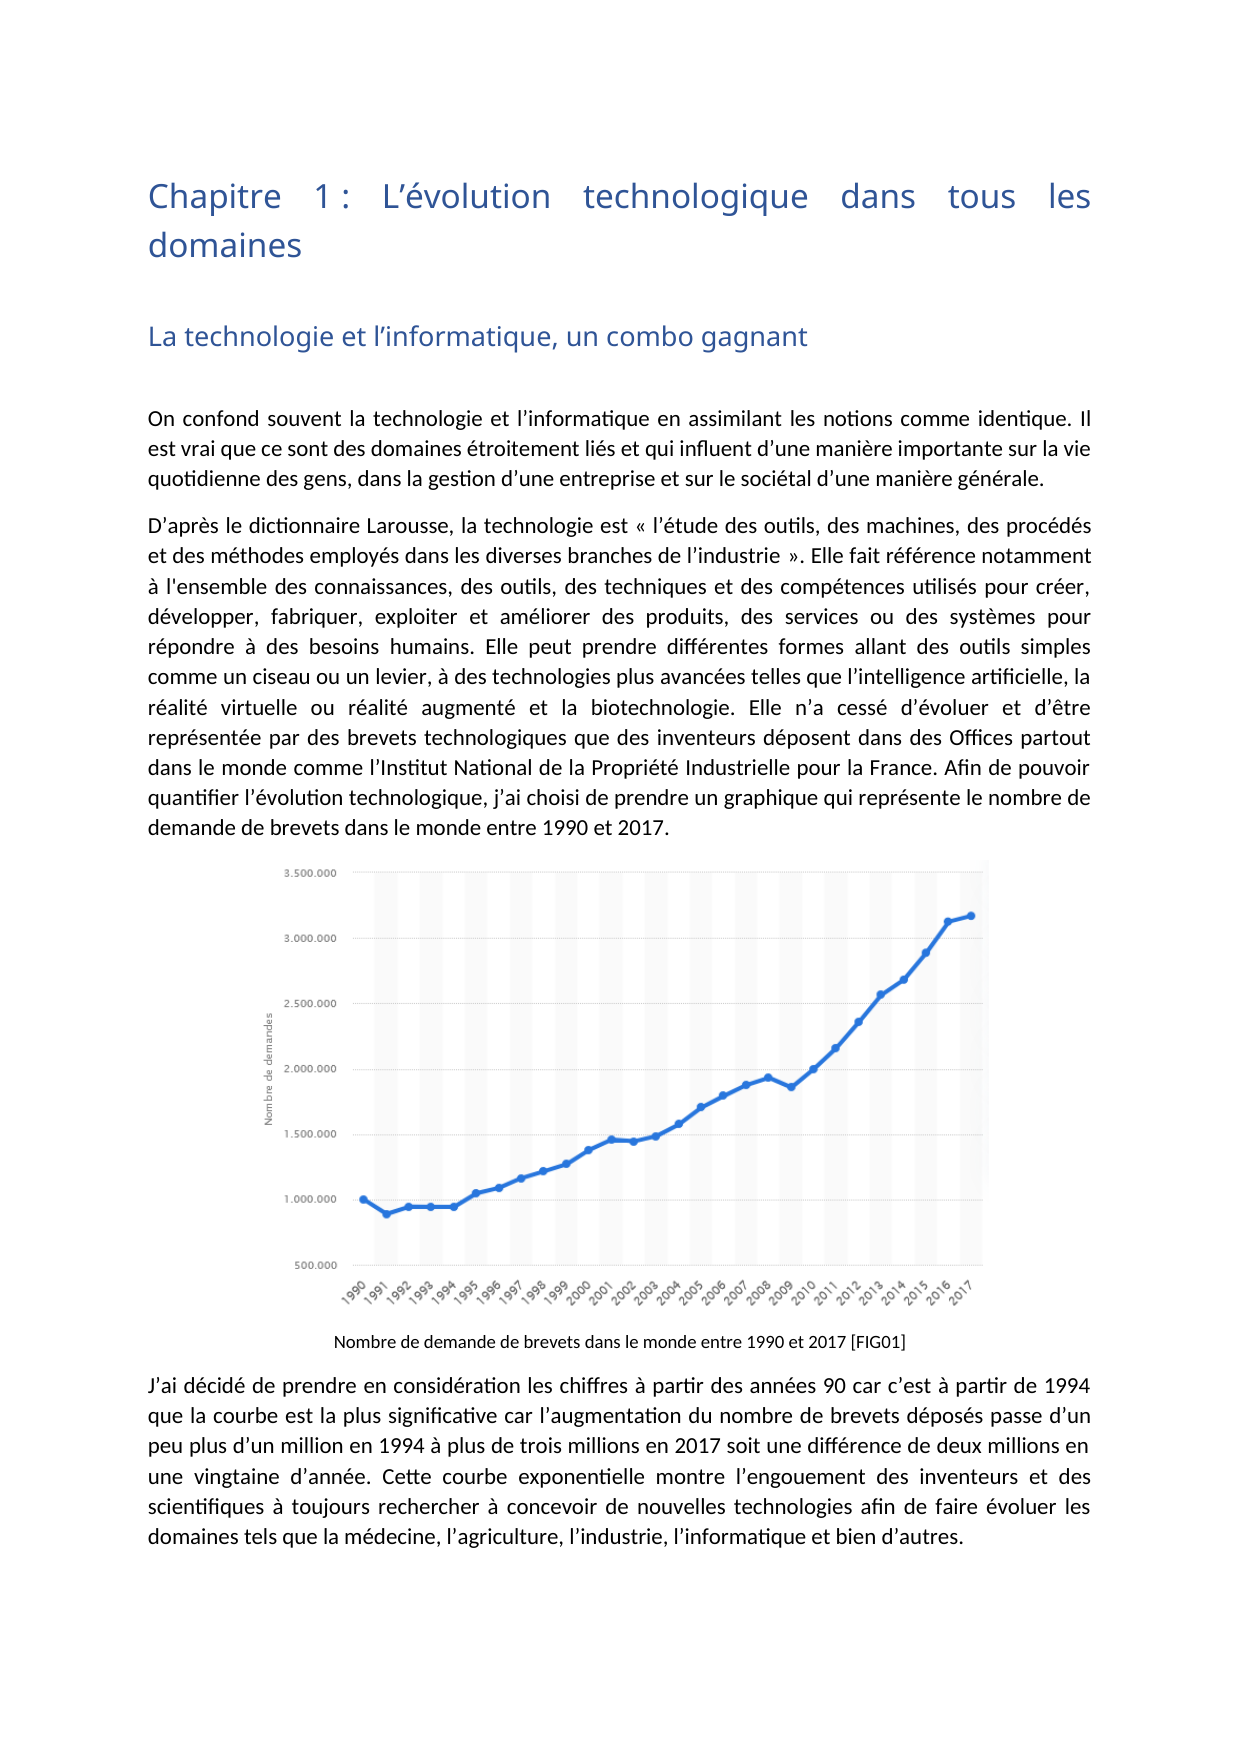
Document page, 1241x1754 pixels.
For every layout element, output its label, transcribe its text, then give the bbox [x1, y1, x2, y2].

text Nombre de demande de brevets dans le monde entre 1990 et 2017 [FIG01] [148, 1330, 1093, 1353]
text D’après le dictionnaire Larousse, la technologie est « l’étude des outils, des machines, des procédés et des méthodes employés dans les diverses branches de l’industrie ». Elle fait référence notamment à l'ensemble des connaissances, des outils, des techniques et des compétences utilisés pour créer, développer, fabriquer, exploiter et améliorer des produits, des services ou des systèmes pour répondre à des besoins humains. Elle peut prendre différentes formes allant des outils simples comme un ciseau ou un levier, à des technologies plus avancées telles que l’intelligence artificielle, la réalité virtuelle ou réalité augmenté et la biotechnologie. Elle n’a cessé d’évoluer et d’être représentée par des brevets technologiques que des inventeurs déposent dans des Offices partout dans le monde comme l’Institut National de la Propriété Industrielle pour la France. Afin de pouvoir quantifier l’évolution technologique, j’ai choisi de prendre un graphique qui représente le nombre de demande de brevets dans le monde entre 1990 et 2017. [148, 511, 1093, 841]
subtitle La technologie et l’informatique, un combo gagnant [148, 317, 1093, 354]
text J’ai décidé de prendre en considération les chiffres à partir des années 90 car c’est à partir de 1994 que la courbe est la plus significative car l’augmentation du nombre de brevets déposés passe d’un peu plus d’un million en 1994 à plus de trois millions en 2017 soit une différence de deux millions en une vingtaine d’année. Cette courbe exponentielle montre l’engouement des inventeurs et des scientifiques à toujours rechercher à concevoir de nouvelles technologies afin de faire évoluer les domaines tels que la médecine, l’agriculture, l’industrie, l’informatique et bien d’autres. [148, 1371, 1093, 1550]
text On confond souvent la technologie et l’informatique en assimilant les notions comme identique. Il est vrai que ce sont des domaines étroitement liés et qui influent d’une manière importante sur la vie quotidienne des gens, dans la gestion d’une entreprise et sur le sociétal d’une manière générale. [148, 404, 1093, 492]
subtitle Chapitre 1 : L’évolution technologique dans tous les domaines [148, 173, 1093, 267]
picture [251, 860, 989, 1311]
